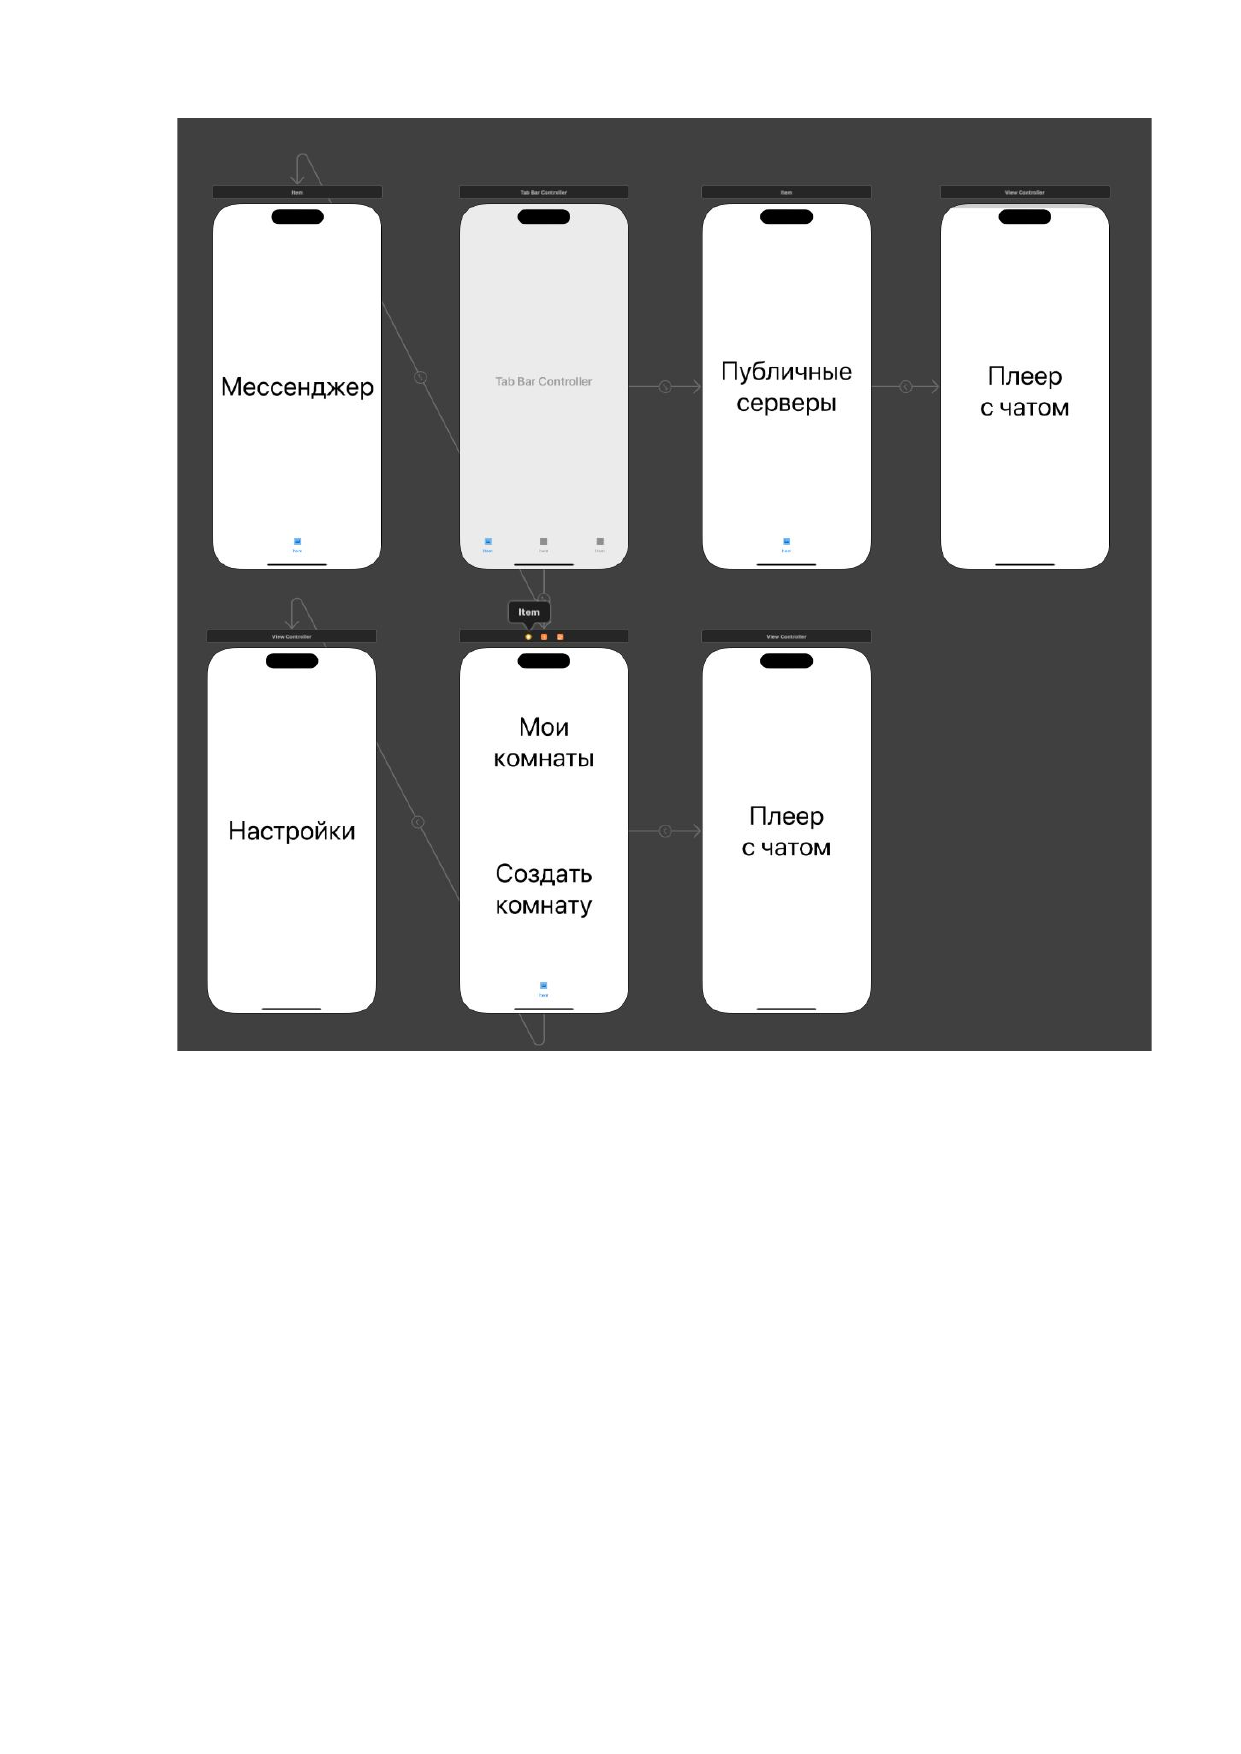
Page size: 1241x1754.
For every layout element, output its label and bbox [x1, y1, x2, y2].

picture [177, 118, 1152, 1051]
